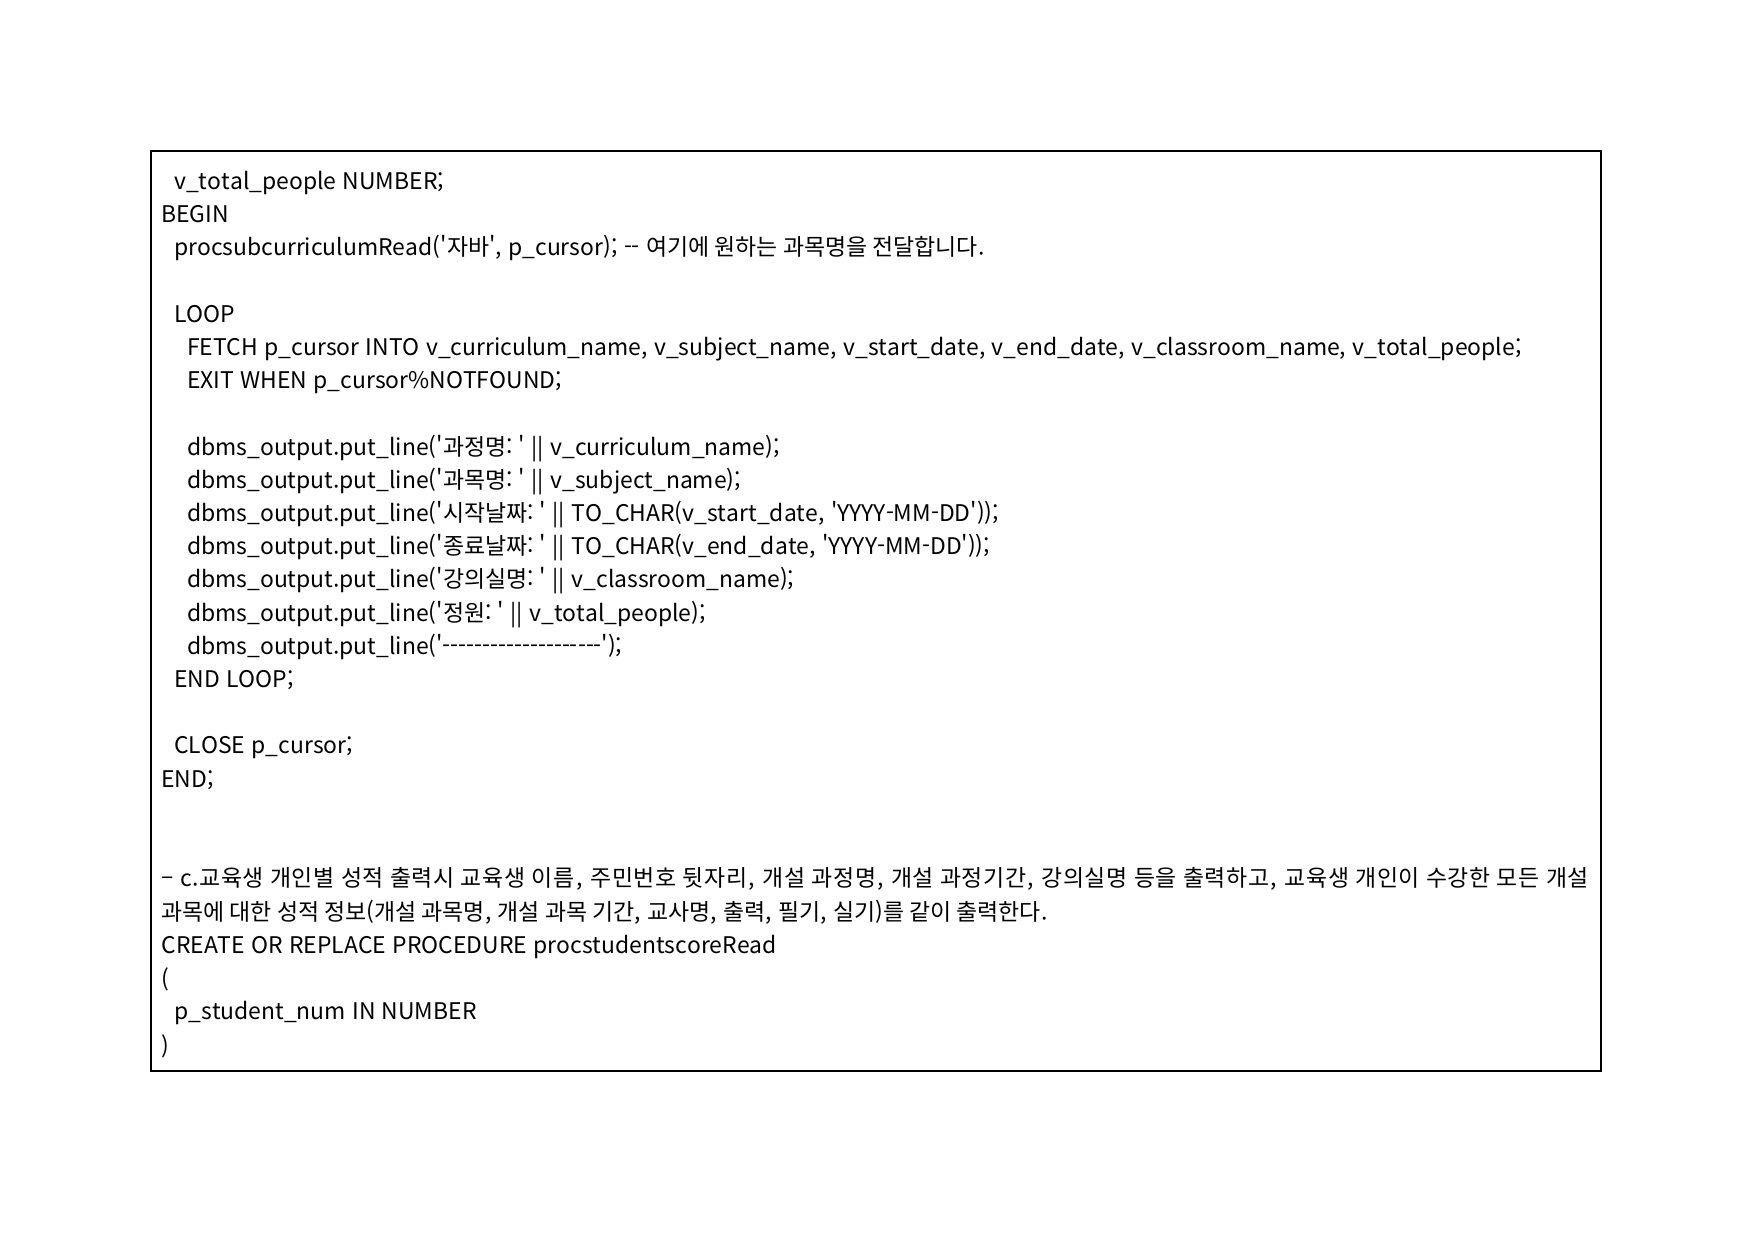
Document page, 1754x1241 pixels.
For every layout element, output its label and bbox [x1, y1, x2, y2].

table_cell [152, 152, 1600, 1070]
